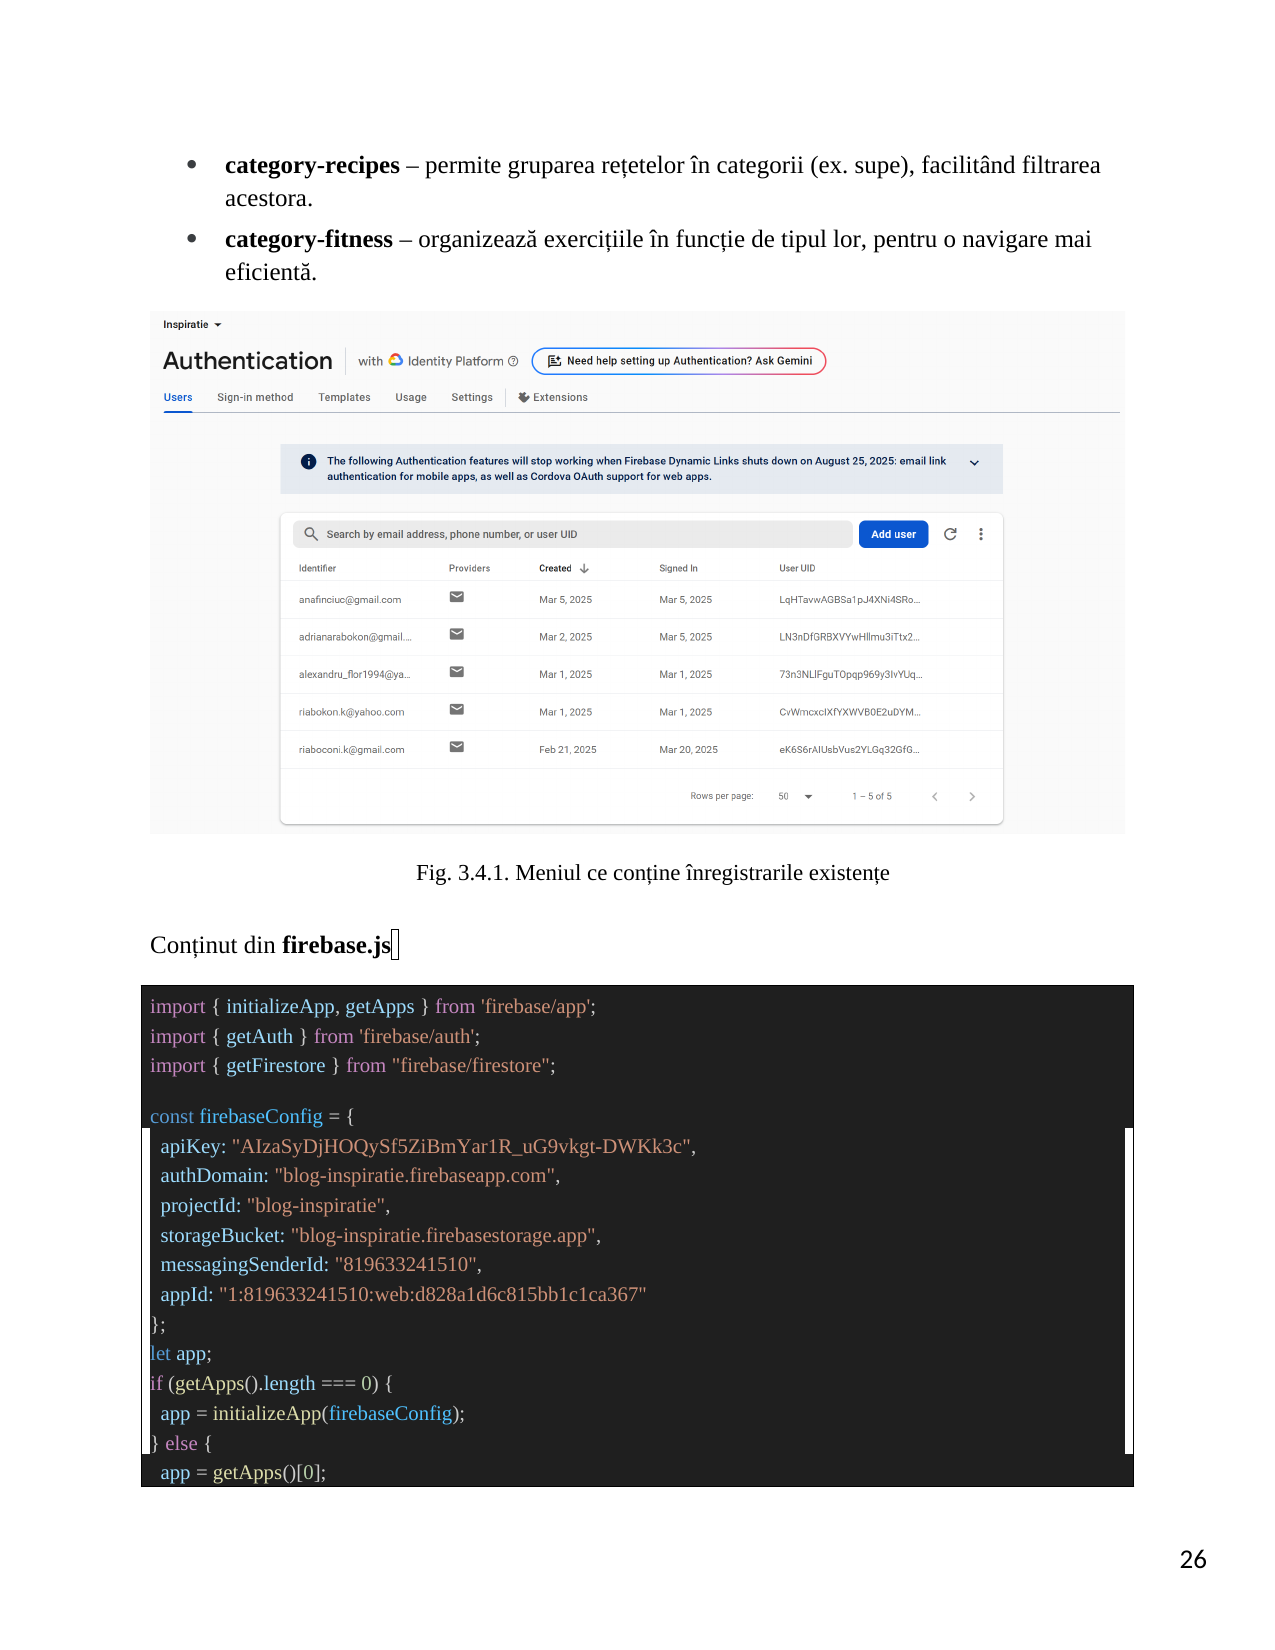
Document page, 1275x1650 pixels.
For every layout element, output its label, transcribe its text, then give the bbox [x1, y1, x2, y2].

text } else { [150, 1425, 1125, 1451]
text const firebaseConfig = { [142, 1095, 1133, 1128]
text apiKey: "AIzaSyDjHOQySf5ZiBmYar1R_uG9vkgt-DWKk3c", [150, 1128, 1125, 1158]
text app = getApps()[0]; [142, 1451, 1133, 1486]
list category-recipes – permite gruparea rețetelor în categorii (ex. supe), facilitând filtrarea acestora. [187, 150, 1125, 212]
text }; [150, 1306, 1125, 1336]
text if (getApps().length === 0) { [150, 1365, 1125, 1395]
text import { initializeApp, getApps } from 'firebase/app'; import { getAuth } from 'firebase/auth'; import { getFirestore } from "firebase/firestore"; [142, 986, 1133, 1077]
text appId: "1:819633241510:web:d828a1d6c815bb1c1ca367" [150, 1276, 1125, 1306]
list category-fitness – organizează exercițiile în funcție de tipul lor, pentru o navigare mai eficientă. [187, 224, 1125, 286]
text app = initializeApp(firebaseConfig); [150, 1395, 1125, 1425]
text authDomain: "blog-inspiratie.firebaseapp.com", [150, 1158, 1125, 1187]
text Fig. 3.4.1. Meniul ce conține înregistrarile existențe [150, 858, 1125, 885]
text let app; [150, 1336, 1125, 1365]
text projectId: "blog-inspiratie", [150, 1187, 1125, 1217]
picture [150, 311, 1125, 834]
text Conținut din firebase.js [150, 910, 1125, 960]
text storageBucket: "blog-inspiratie.firebasestorage.app", messagingSenderId: "819633241510", [150, 1217, 1125, 1276]
